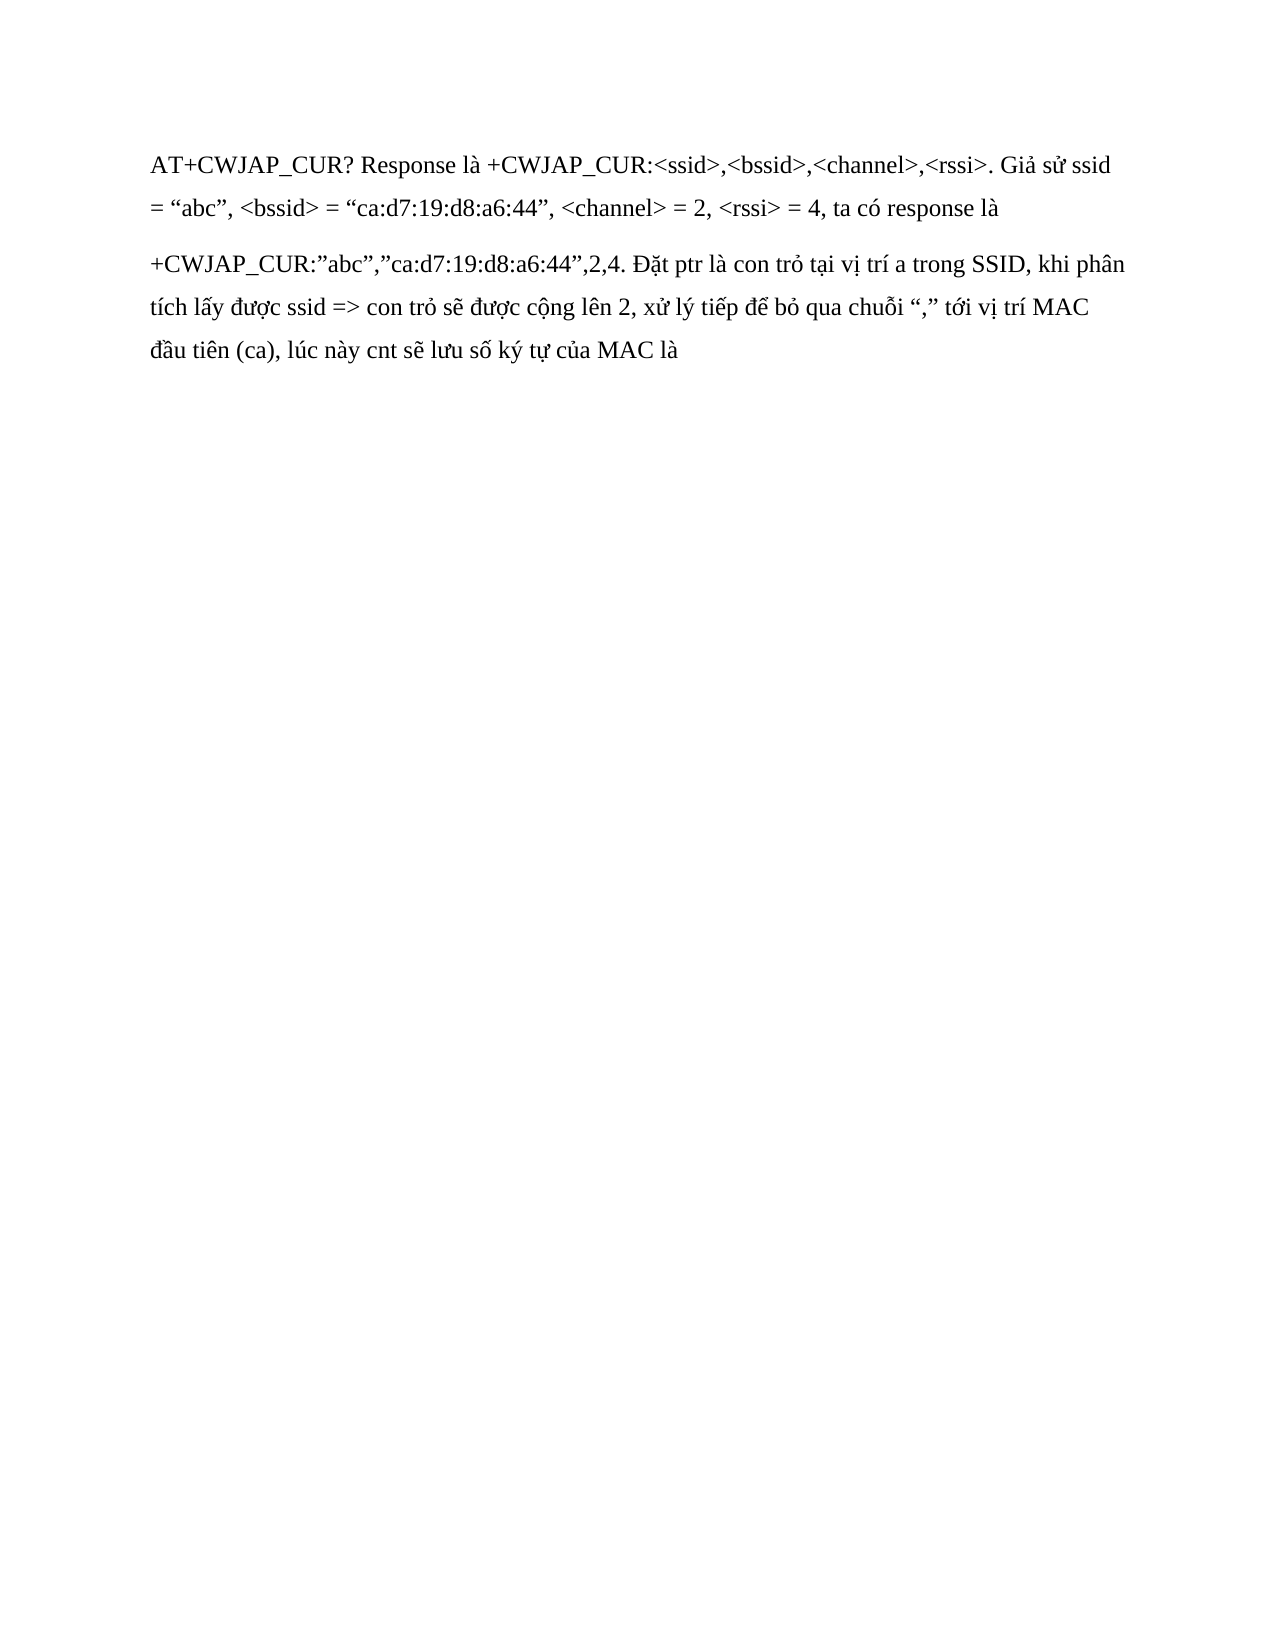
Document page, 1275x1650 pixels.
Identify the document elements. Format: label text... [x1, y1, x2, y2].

text +CWJAP_CUR:”abc”,”ca:d7:19:d8:a6:44”,2,4. Đặt ptr là con trỏ tại vị trí a trong SSID, khi phân tích lấy được ssid => con trỏ sẽ được cộng lên 2, xử lý tiếp để bỏ qua chuỗi “,” tới vị trí MAC đầu tiên (ca), lúc này cnt sẽ lưu số ký tự của MAC là [150, 249, 1125, 364]
